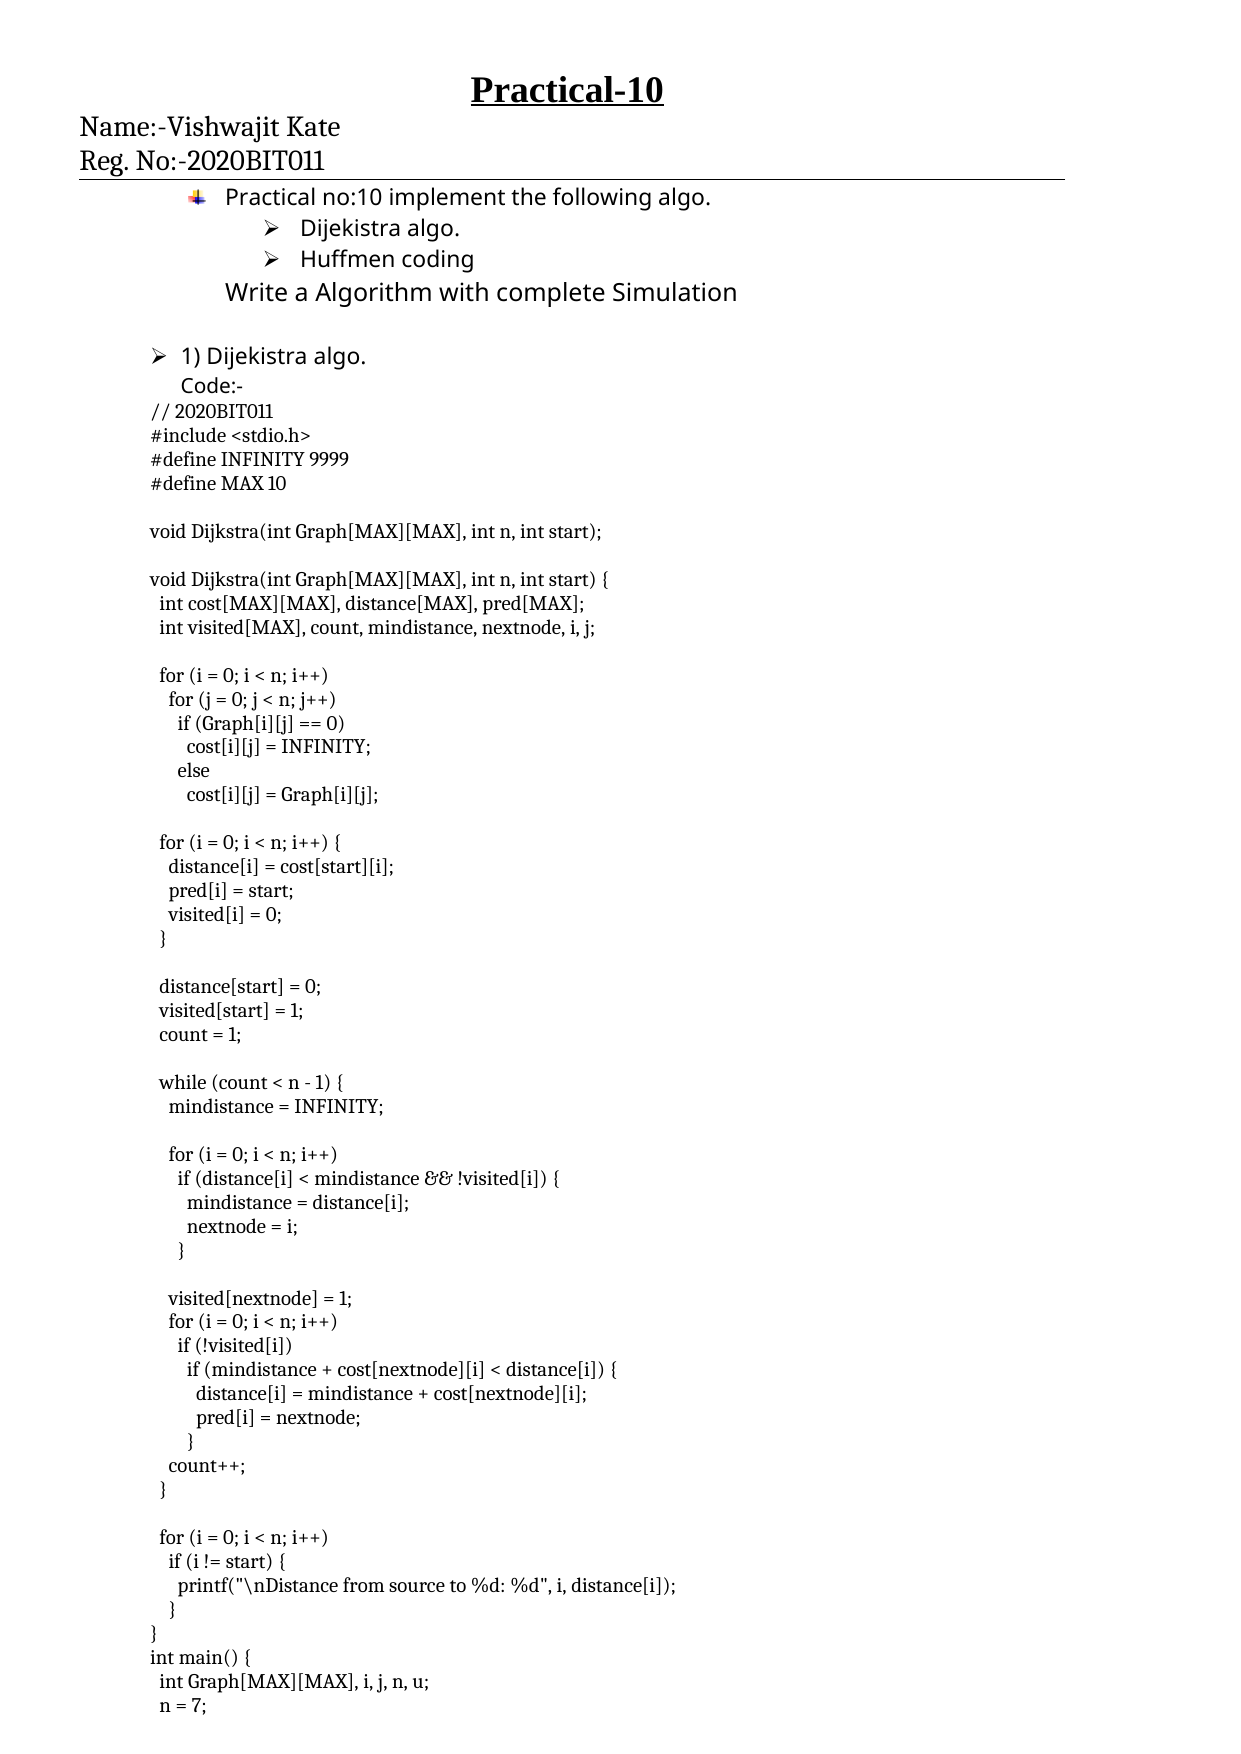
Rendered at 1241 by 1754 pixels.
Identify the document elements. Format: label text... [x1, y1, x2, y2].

subtitle Huffmen coding [262, 243, 1065, 274]
text cost[i][j] = Graph[i][j]; [150, 783, 1065, 807]
text void Dijkstra(int Graph[MAX][MAX], int n, int start); [150, 519, 1065, 543]
text Reg. No:-2020BIT011 [79, 144, 1065, 179]
text distance[start] = 0; [150, 975, 1065, 999]
text distance[i] = mindistance + cost[nextnode][i]; [150, 1382, 1065, 1406]
text for (i = 0; i < n; i++) [150, 1526, 1065, 1550]
text nextnode = i; [150, 1214, 1065, 1238]
title Practical-10 [470, 67, 1065, 110]
text visited[start] = 1; [150, 999, 1065, 1023]
subtitle Practical no:10 implement the following algo. [187, 181, 1065, 212]
text } [150, 1238, 1065, 1262]
subtitle Code:- [180, 371, 1065, 400]
text n = 7; [150, 1693, 1065, 1717]
text int cost[MAX][MAX], distance[MAX], pred[MAX]; [150, 591, 1065, 615]
subtitle Dijekistra algo. [262, 212, 1065, 243]
text if (distance[i] < mindistance && !visited[i]) { [150, 1166, 1065, 1190]
text cost[i][j] = INFINITY; [150, 735, 1065, 759]
text int main() { [150, 1646, 1065, 1669]
text if (!visited[i]) [150, 1334, 1065, 1358]
text for (i = 0; i < n; i++) [150, 663, 1065, 687]
text void Dijkstra(int Graph[MAX][MAX], int n, int start) { [150, 567, 1065, 591]
text } [150, 1622, 1065, 1646]
text if (mindistance + cost[nextnode][i] < distance[i]) { [150, 1358, 1065, 1382]
text } [150, 1478, 1065, 1502]
text Name:-Vishwajit Kate [79, 110, 1065, 144]
text if (Graph[i][j] == 0) [150, 711, 1065, 735]
text count = 1; [150, 1023, 1065, 1047]
text #include <stdio.h> [150, 424, 1065, 448]
text for (i = 0; i < n; i++) { [150, 831, 1065, 855]
text if (i != start) { [150, 1550, 1065, 1574]
text mindistance = distance[i]; [150, 1190, 1065, 1214]
text // 2020BIT011 [150, 400, 1065, 424]
text for (i = 0; i < n; i++) [150, 1310, 1065, 1334]
text else [150, 759, 1065, 783]
text while (count < n - 1) { [150, 1071, 1065, 1094]
text distance[i] = cost[start][i]; [150, 855, 1065, 879]
text int Graph[MAX][MAX], i, j, n, u; [150, 1669, 1065, 1693]
picture [188, 188, 206, 205]
text visited[nextnode] = 1; [150, 1286, 1065, 1310]
text for (j = 0; j < n; j++) [150, 687, 1065, 711]
subtitle 1) Dijekistra algo. [150, 340, 1065, 371]
text for (i = 0; i < n; i++) [150, 1142, 1065, 1166]
subtitle Write a Algorithm with complete Simulation [225, 274, 1065, 308]
text mindistance = INFINITY; [150, 1094, 1065, 1118]
text #define INFINITY 9999 [150, 448, 1065, 472]
text int visited[MAX], count, mindistance, nextnode, i, j; [150, 615, 1065, 639]
text printf("\nDistance from source to %d: %d", i, distance[i]); [150, 1574, 1065, 1598]
text } [150, 927, 1065, 951]
text #define MAX 10 [150, 472, 1065, 496]
text count++; [150, 1454, 1065, 1478]
text pred[i] = start; [150, 879, 1065, 903]
text pred[i] = nextnode; [150, 1406, 1065, 1430]
text } [150, 1598, 1065, 1622]
text } [150, 1430, 1065, 1454]
text visited[i] = 0; [150, 903, 1065, 927]
